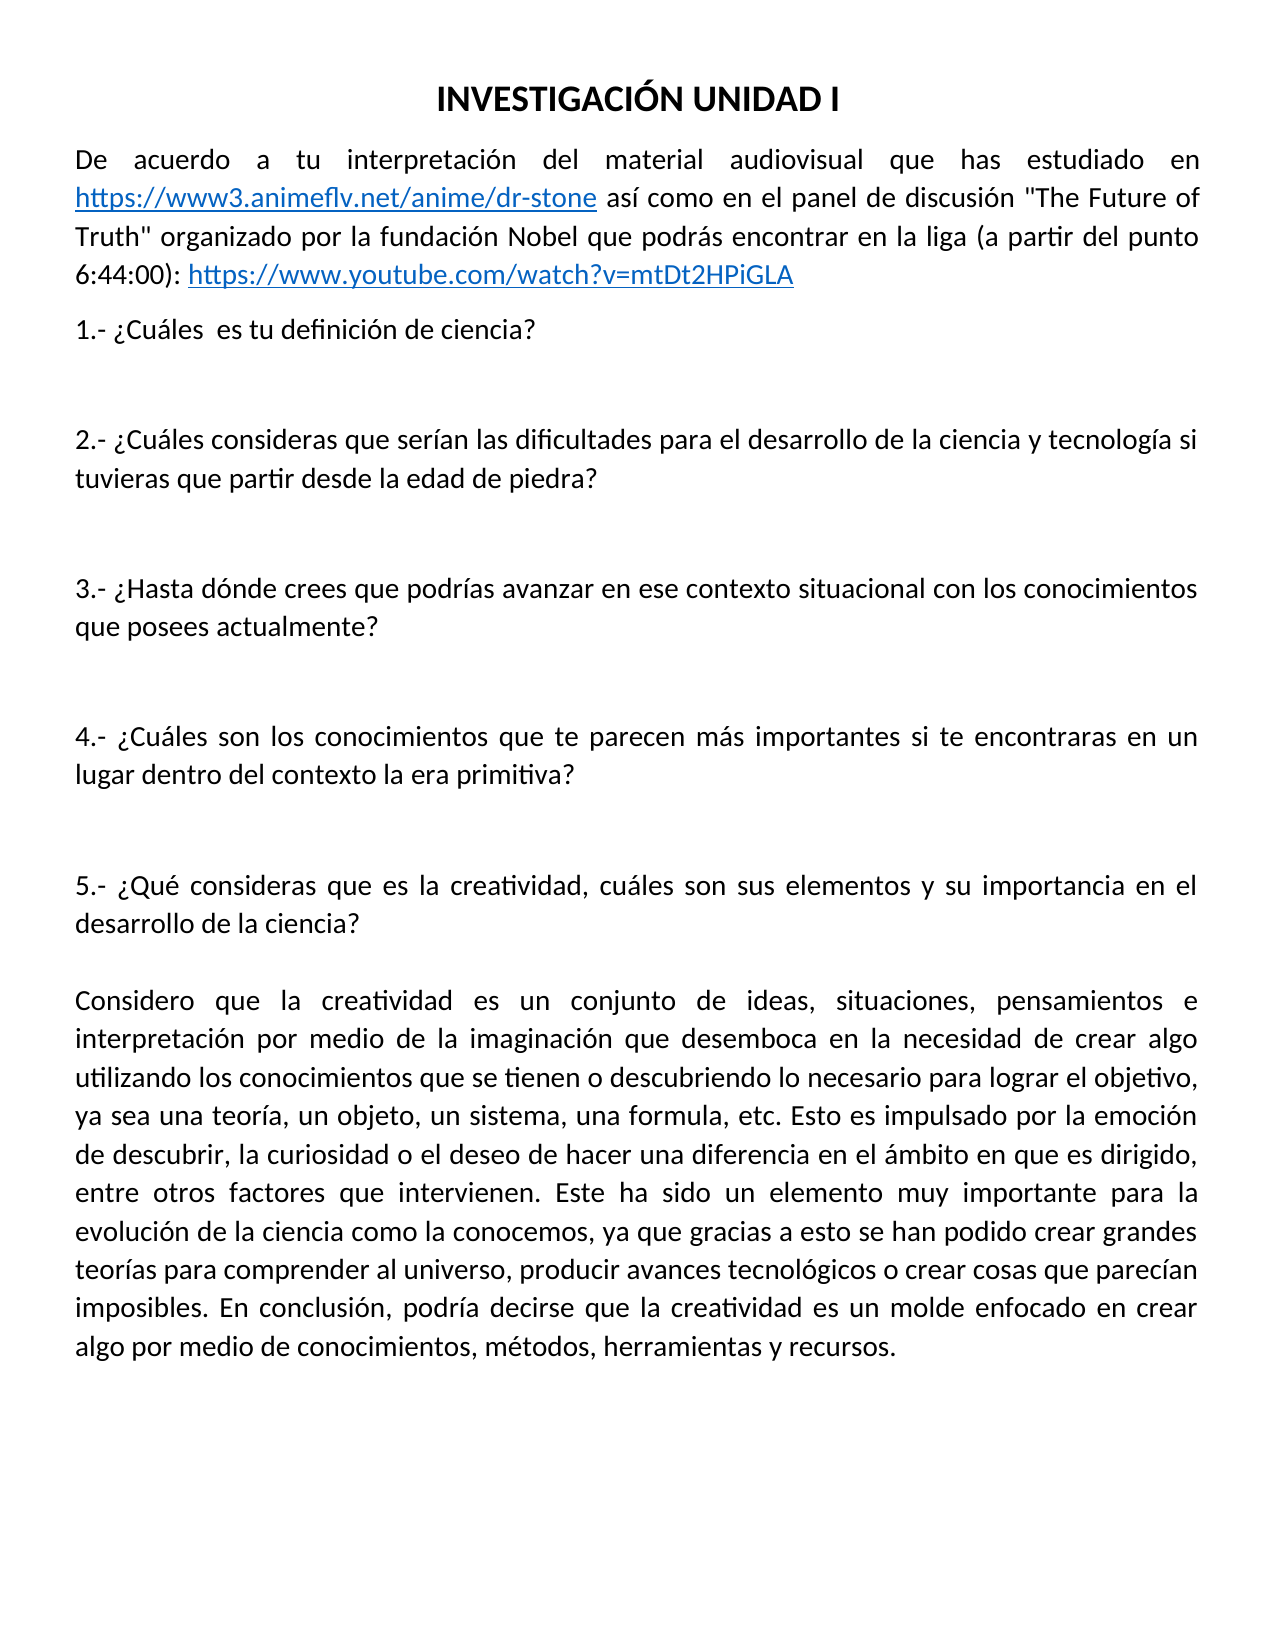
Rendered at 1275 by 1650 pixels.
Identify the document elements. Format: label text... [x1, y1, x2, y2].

text 2.- ¿Cuáles consideras que serían las dificultades para el desarrollo de la ciencia y tecnología si tuvieras que partir desde la edad de piedra? [75, 421, 1199, 495]
text Considero que la creatividad es un conjunto de ideas, situaciones, pensamientos e interpretación por medio de la imaginación que desemboca en la necesidad de crear algo utilizando los conocimientos que se tienen o descubriendo lo necesario para lograr el objetivo, ya sea una teoría, un objeto, un sistema, una formula, etc. Esto es impulsado por la emoción de descubrir, la curiosidad o el deseo de hacer una diferencia en el ámbito en que es dirigido, entre otros factores que intervienen. Este ha sido un elemento muy importante para la evolución de la ciencia como la conocemos, ya que gracias a esto se han podido crear grandes teorías para comprender al universo, producir avances tecnológicos o crear cosas que parecían imposibles. En conclusión, podría decirse que la creatividad es un molde enfocado en crear algo por medio de conocimientos, métodos, herramientas y recursos. [75, 982, 1200, 1363]
text 4.- ¿Cuáles son los conocimientos que te parecen más importantes si te encontraras en un lugar dentro del contexto la era primitiva? [75, 718, 1200, 792]
text De acuerdo a tu interpretación del material audiovisual que has estudiado en https://www3.animeflv.net/anime/dr-stone así como en el panel de discusión "The Future of Truth" organizado por la fundación Nobel que podrás encontrar en la liga (a partir del punto 6:44:00): https://www.youtube.com/watch?v=mtDt2HPiGLA [75, 141, 1201, 292]
text 5.- ¿Qué consideras que es la creatividad, cuáles son sus elementos y su importancia en el desarrollo de la ciencia? [75, 867, 1200, 941]
title INVESTIGACIÓN UNIDAD I [434, 75, 842, 121]
text 3.- ¿Hasta dónde crees que podrías avanzar en ese contexto situacional con los conocimientos que posees actualmente? [75, 570, 1200, 644]
text 1.- ¿Cuáles es tu definición de ciencia? [75, 311, 1212, 347]
